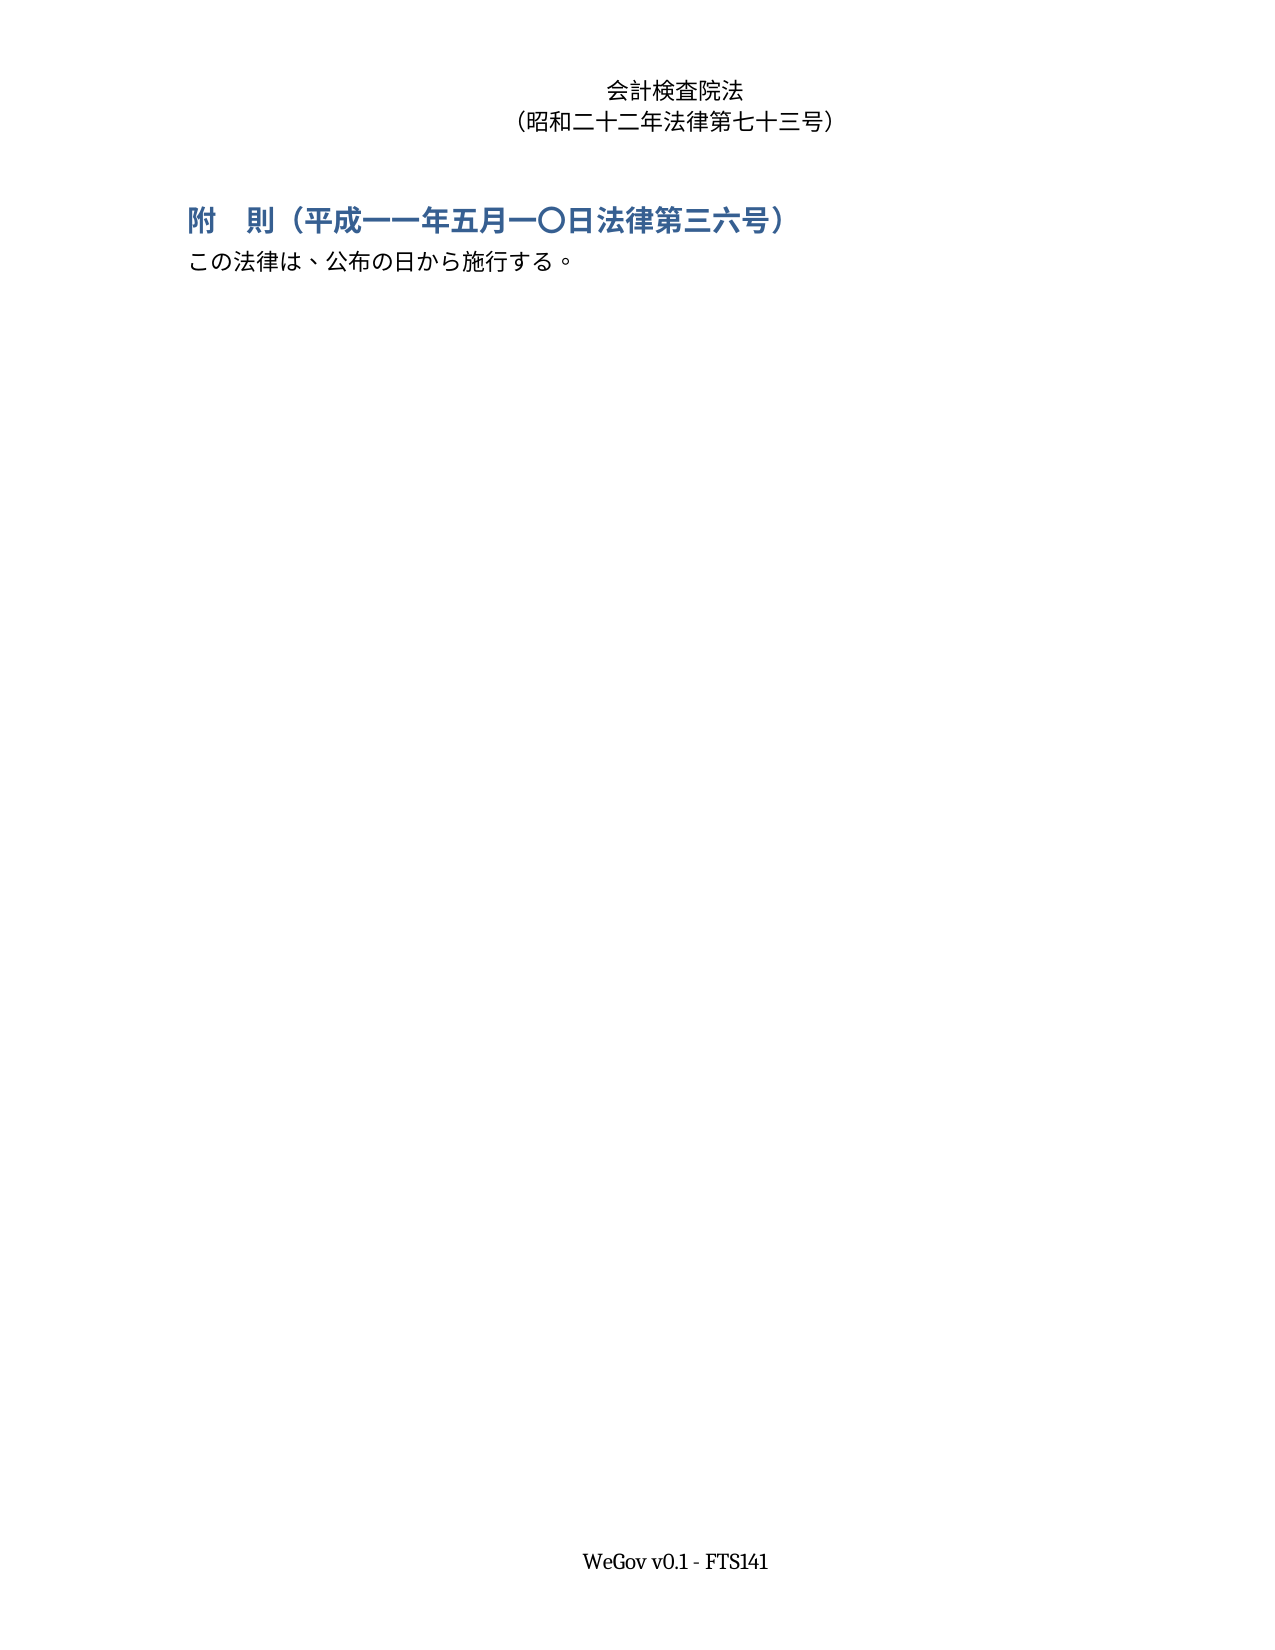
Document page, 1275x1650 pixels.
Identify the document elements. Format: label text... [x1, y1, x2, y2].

text この法律は、公布の日から施行する。 [187, 246, 1087, 277]
subtitle 附 則（平成一一年五月一〇日法律第三六号） [187, 200, 1087, 240]
